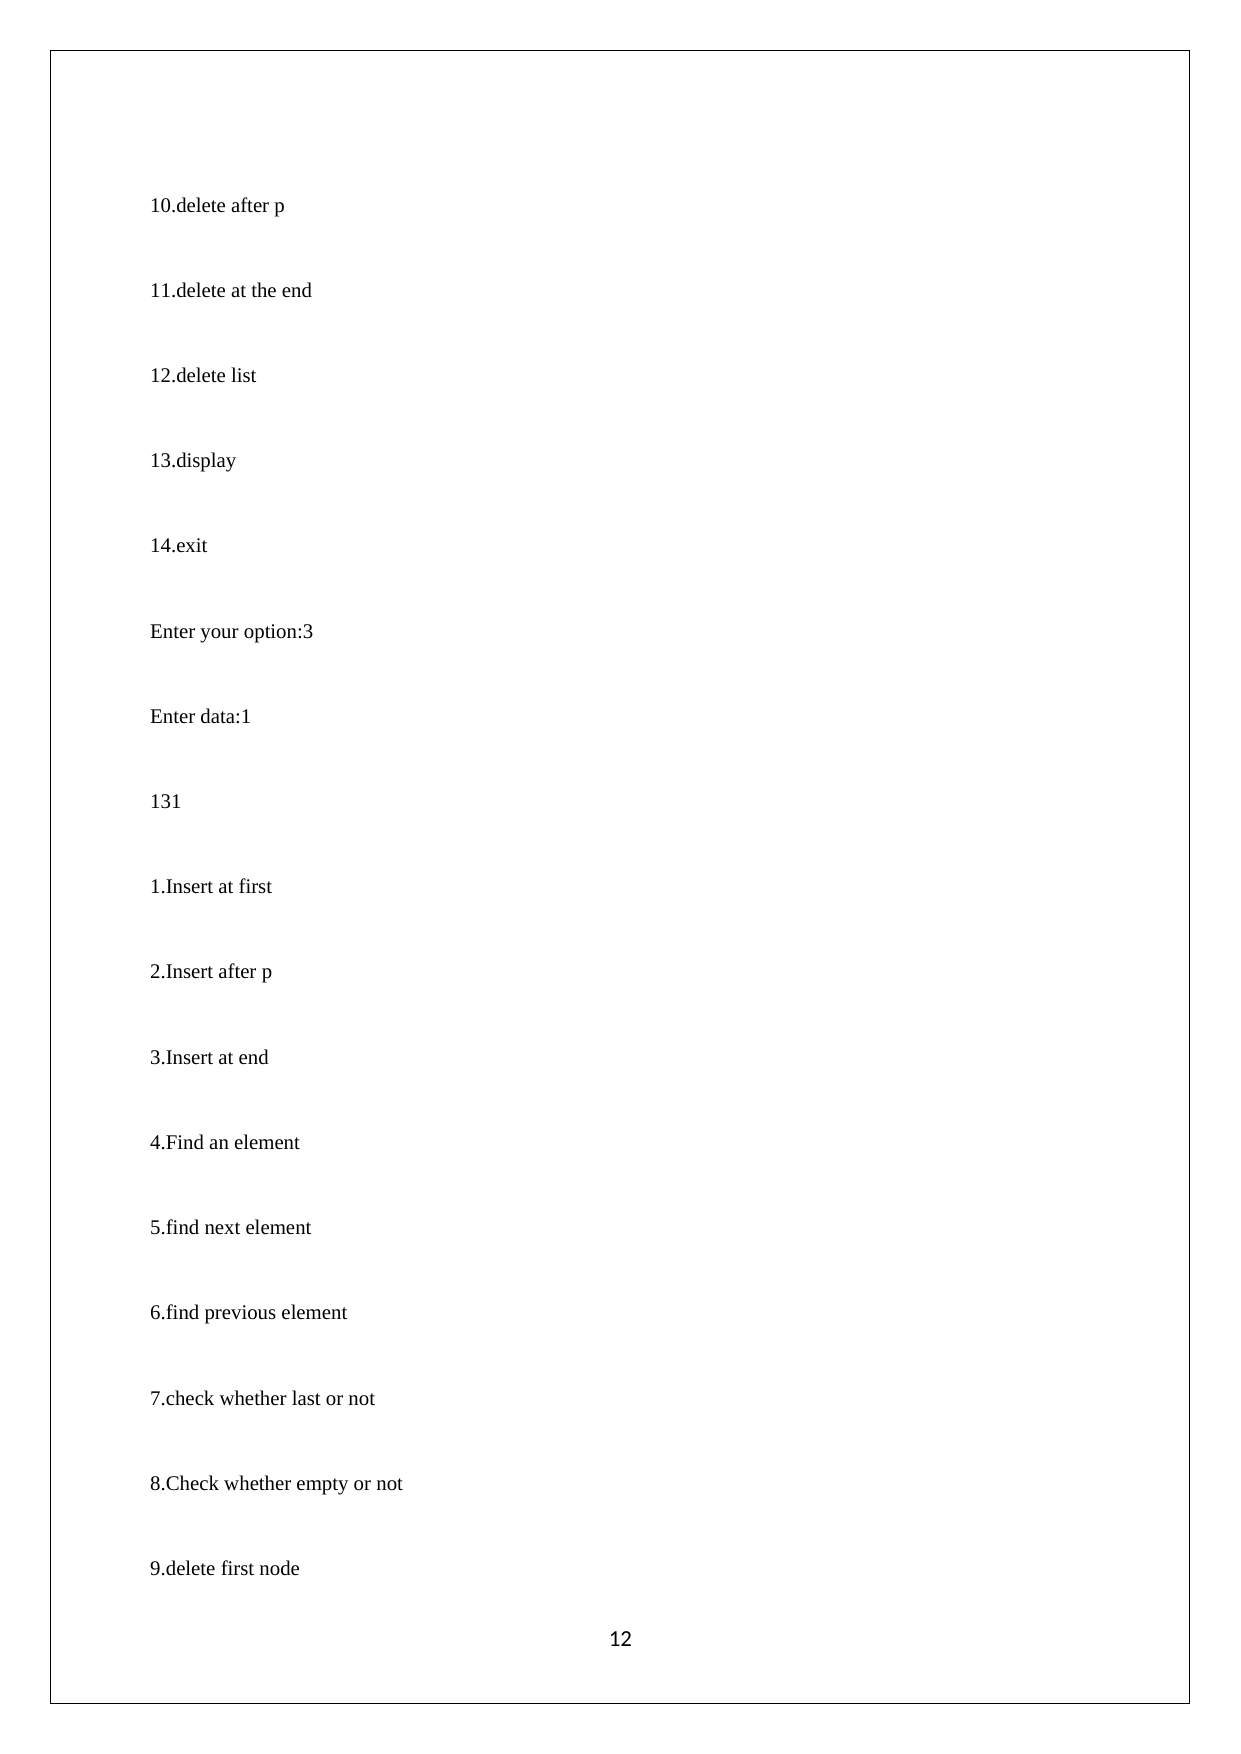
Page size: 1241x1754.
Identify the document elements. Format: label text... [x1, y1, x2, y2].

text 12.delete list [150, 363, 1090, 387]
text 131 [150, 789, 1090, 813]
text Enter data:1 [150, 704, 1090, 728]
text 3.Insert at end [150, 1045, 1090, 1069]
text Enter your option:3 [150, 619, 1090, 643]
text 2.Insert after p [150, 959, 1090, 983]
text 1.Insert at first [150, 874, 1090, 898]
text 4.Find an element [150, 1130, 1090, 1154]
text 7.check whether last or not [150, 1386, 1090, 1409]
text 6.find previous element [150, 1300, 1090, 1324]
text 13.display [150, 448, 1090, 472]
text 5.find next element [150, 1215, 1090, 1239]
text 8.Check whether empty or not [150, 1471, 1090, 1495]
text 9.delete first node [150, 1556, 1090, 1580]
text 11.delete at the end [150, 278, 1090, 302]
text 14.exit [150, 533, 1090, 557]
text 10.delete after p [150, 193, 1090, 217]
